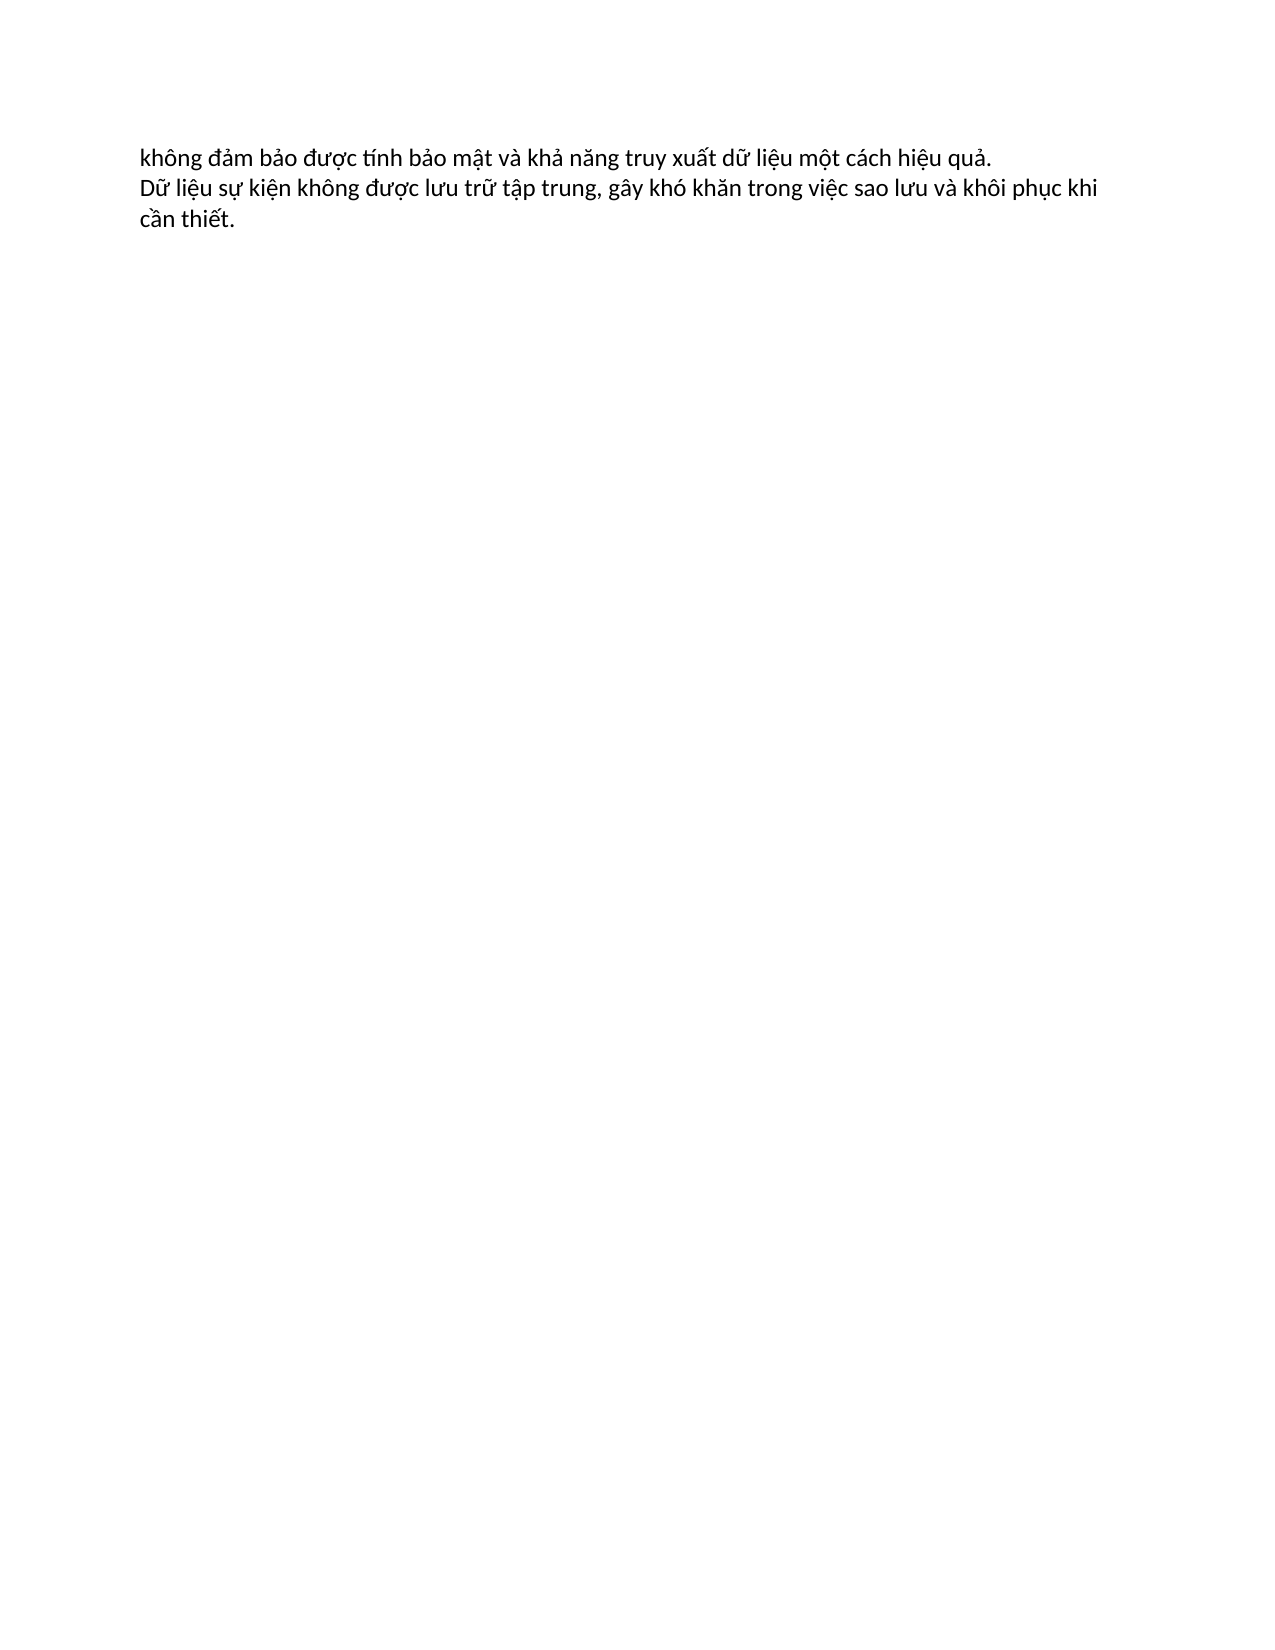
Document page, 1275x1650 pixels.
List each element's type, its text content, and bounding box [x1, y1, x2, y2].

text Dữ liệu sự kiện không được lưu trữ tập trung, gây khó khăn trong việc sao lưu và khôi phục khi cần thiết. [139, 172, 1139, 233]
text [139, 142, 1139, 172]
